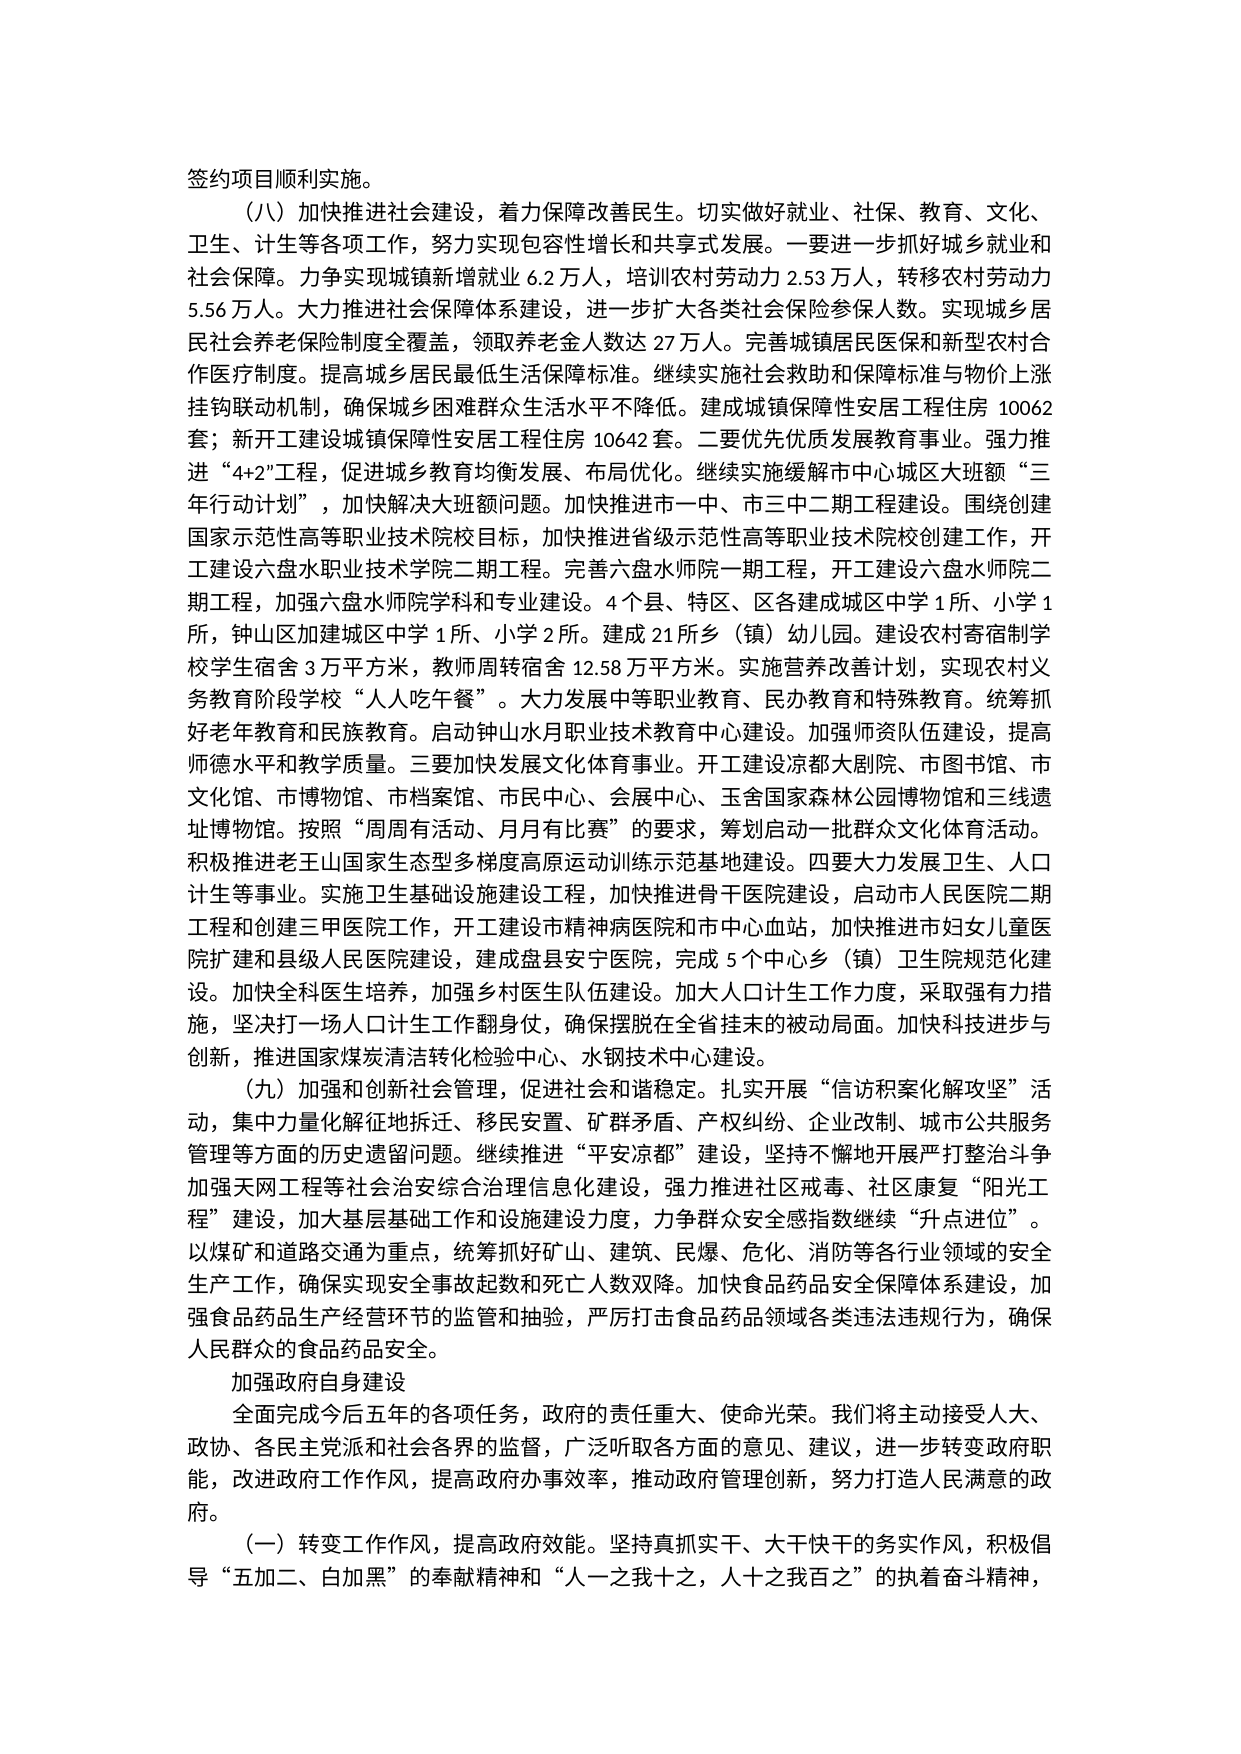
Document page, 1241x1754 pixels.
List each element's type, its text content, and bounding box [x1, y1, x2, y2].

text （八）加快推进社会建设，着力保障改善民生。切实做好就业、社保、教育、文化、卫生、计生等各项工作，努力实现包容性增长和共享式发展。一要进一步抓好城乡就业和社会保障。力争实现城镇新增就业6.2万人，培训农村劳动力2.53万人，转移农村劳动力5.56万人。大力推进社会保障体系建设，进一步扩大各类社会保险参保人数。实现城乡居民社会养老保险制度全覆盖，领取养老金人数达27万人。完善城镇居民医保和新型农村合作医疗制度。提高城乡居民最低生活保障标准。继续实施社会救助和保障标准与物价上涨挂钩联动机制，确保城乡困难群众生活水平不降低。建成城镇保障性安居工程住房10062套；新开工建设城镇保障性安居工程住房10642套。二要优先优质发展教育事业。强力推进“4+2”工程，促进城乡教育均衡发展、布局优化。继续实施缓解市中心城区大班额“三年行动计划”，加快解决大班额问题。加快推进市一中、市三中二期工程建设。围绕创建国家示范性高等职业技术院校目标，加快推进省级示范性高等职业技术院校创建工作，开工建设六盘水职业技术学院二期工程。完善六盘水师院一期工程，开工建设六盘水师院二期工程，加强六盘水师院学科和专业建设。4个县、特区、区各建成城区中学1所、小学1所，钟山区加建城区中学1所、小学2所。建成21所乡（镇）幼儿园。建设农村寄宿制学校学生宿舍3万平方米，教师周转宿舍12.58万平方米。实施营养改善计划，实现农村义务教育阶段学校“人人吃午餐”。大力发展中等职业教育、民办教育和特殊教育。统筹抓好老年教育和民族教育。启动钟山水月职业技术教育中心建设。加强师资队伍建设，提高师德水平和教学质量。三要加快发展文化体育事业。开工建设凉都大剧院、市图书馆、市文化馆、市博物馆、市档案馆、市民中心、会展中心、玉舍国家森林公园博物馆和三线遗址博物馆。按照“周周有活动、月月有比赛”的要求，筹划启动一批群众文化体育活动。积极推进老王山国家生态型多梯度高原运动训练示范基地建设。四要大力发展卫生、人口计生等事业。实施卫生基础设施建设工程，加快推进骨干医院建设，启动市人民医院二期工程和创建三甲医院工作，开工建设市精神病医院和市中心血站，加快推进市妇女儿童医院扩建和县级人民医院建设，建成盘县安宁医院，完成5个中心乡（镇）卫生院规范化建设。加快全科医生培养，加强乡村医生队伍建设。加大人口计生工作力度，采取强有力措施，坚决打一场人口计生工作翻身仗，确保摆脱在全省挂末的被动局面。加快科技进步与创新，推进国家煤炭清洁转化检验中心、水钢技术中心建设。 [187, 194, 1053, 1072]
text （九）加强和创新社会管理，促进社会和谐稳定。扎实开展“信访积案化解攻坚”活动，集中力量化解征地拆迁、移民安置、矿群矛盾、产权纠纷、企业改制、城市公共服务管理等方面的历史遗留问题。继续推进“平安凉都”建设，坚持不懈地开展严打整治斗争，加强天网工程等社会治安综合治理信息化建设，强力推进社区戒毒、社区康复“阳光工程”建设，加大基层基础工作和设施建设力度，力争群众安全感指数继续“升点进位”。以煤矿和道路交通为重点，统筹抓好矿山、建筑、民爆、危化、消防等各行业领域的安全生产工作，确保实现安全事故起数和死亡人数双降。加快食品药品安全保障体系建设，加强食品药品生产经营环节的监管和抽验，严厉打击食品药品领域各类违法违规行为，确保人民群众的食品药品安全。 [187, 1072, 1053, 1364]
text 加强政府自身建设 [187, 1364, 1053, 1397]
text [187, 162, 1053, 194]
text 全面完成今后五年的各项任务，政府的责任重大、使命光荣。我们将主动接受人大、政协、各民主党派和社会各界的监督，广泛听取各方面的意见、建议，进一步转变政府职能，改进政府工作作风，提高政府办事效率，推动政府管理创新，努力打造人民满意的政府。 [187, 1397, 1053, 1527]
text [187, 1527, 1053, 1592]
